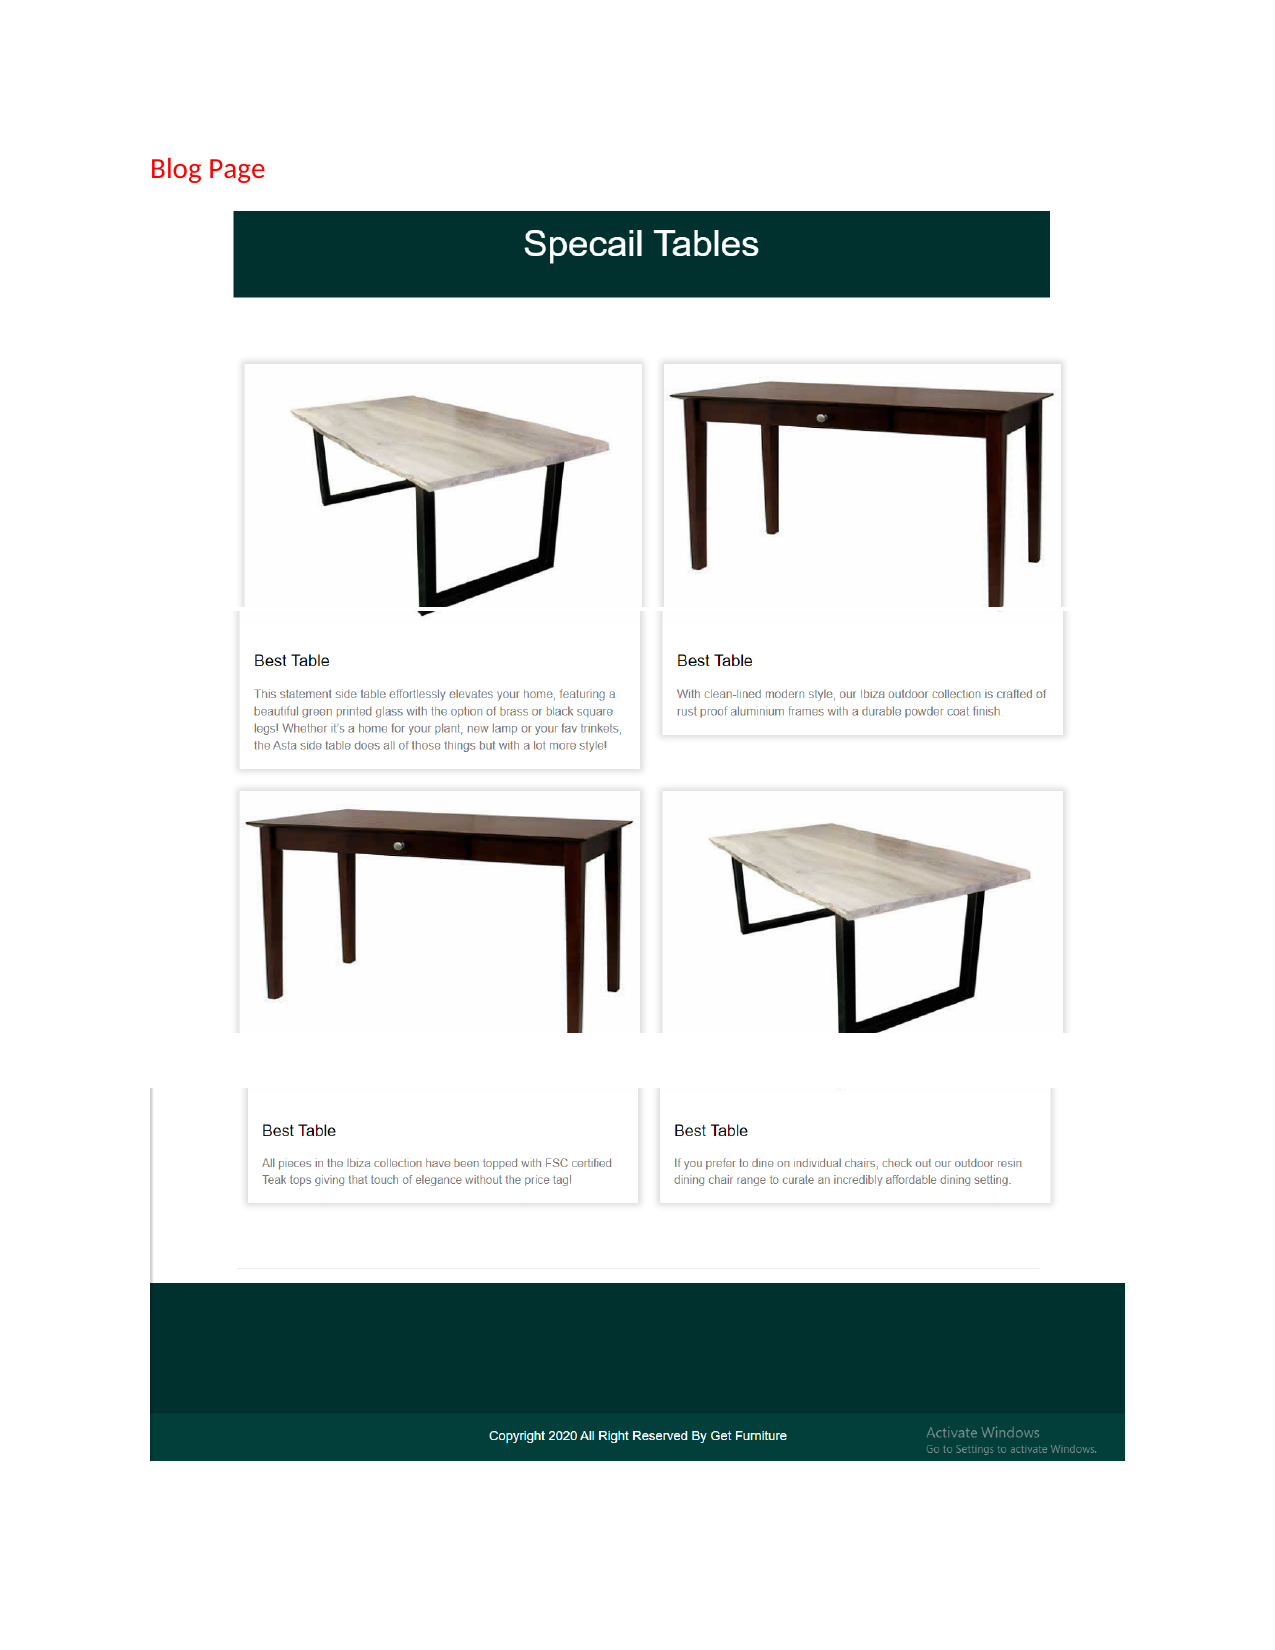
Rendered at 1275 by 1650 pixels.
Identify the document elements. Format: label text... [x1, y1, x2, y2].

picture [150, 211, 1125, 607]
text Blog Page [150, 150, 1125, 186]
picture [150, 1088, 1125, 1461]
picture [150, 611, 1125, 1033]
